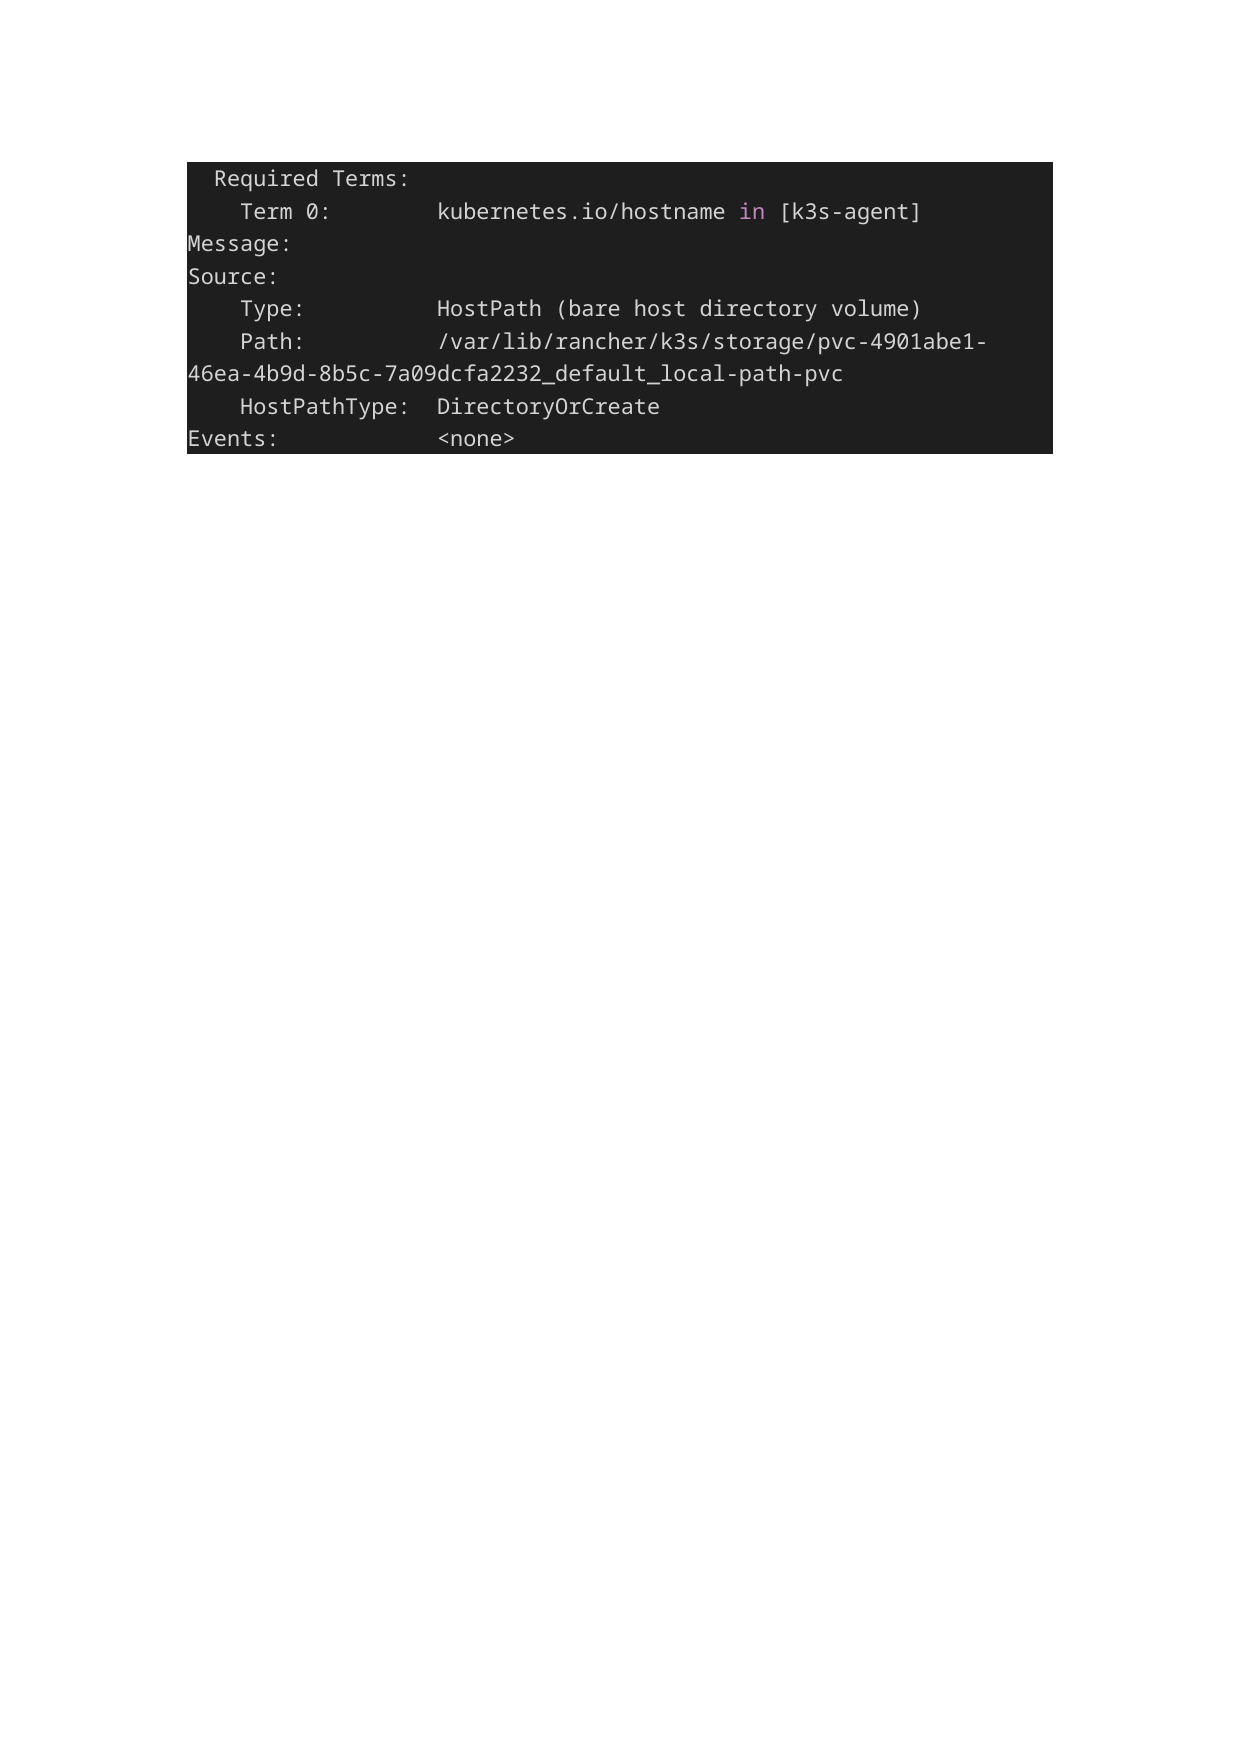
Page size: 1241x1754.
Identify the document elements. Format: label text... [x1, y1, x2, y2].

text Type: HostPath (bare host directory volume) [187, 292, 1053, 324]
text Path: /var/lib/rancher/k3s/storage/pvc-4901abe1-46ea-4b9d-8b5c-7a09dcfa2232_default_local-path-pvc [187, 324, 1053, 389]
text Events: <none> [187, 422, 1053, 454]
text Required Terms: [187, 162, 1053, 194]
text Message: [187, 227, 1053, 259]
text Term 0: kubernetes.io/hostname in [k3s-agent] [187, 194, 1053, 227]
text Source: [187, 259, 1053, 292]
text HostPathType: DirectoryOrCreate [187, 389, 1053, 422]
